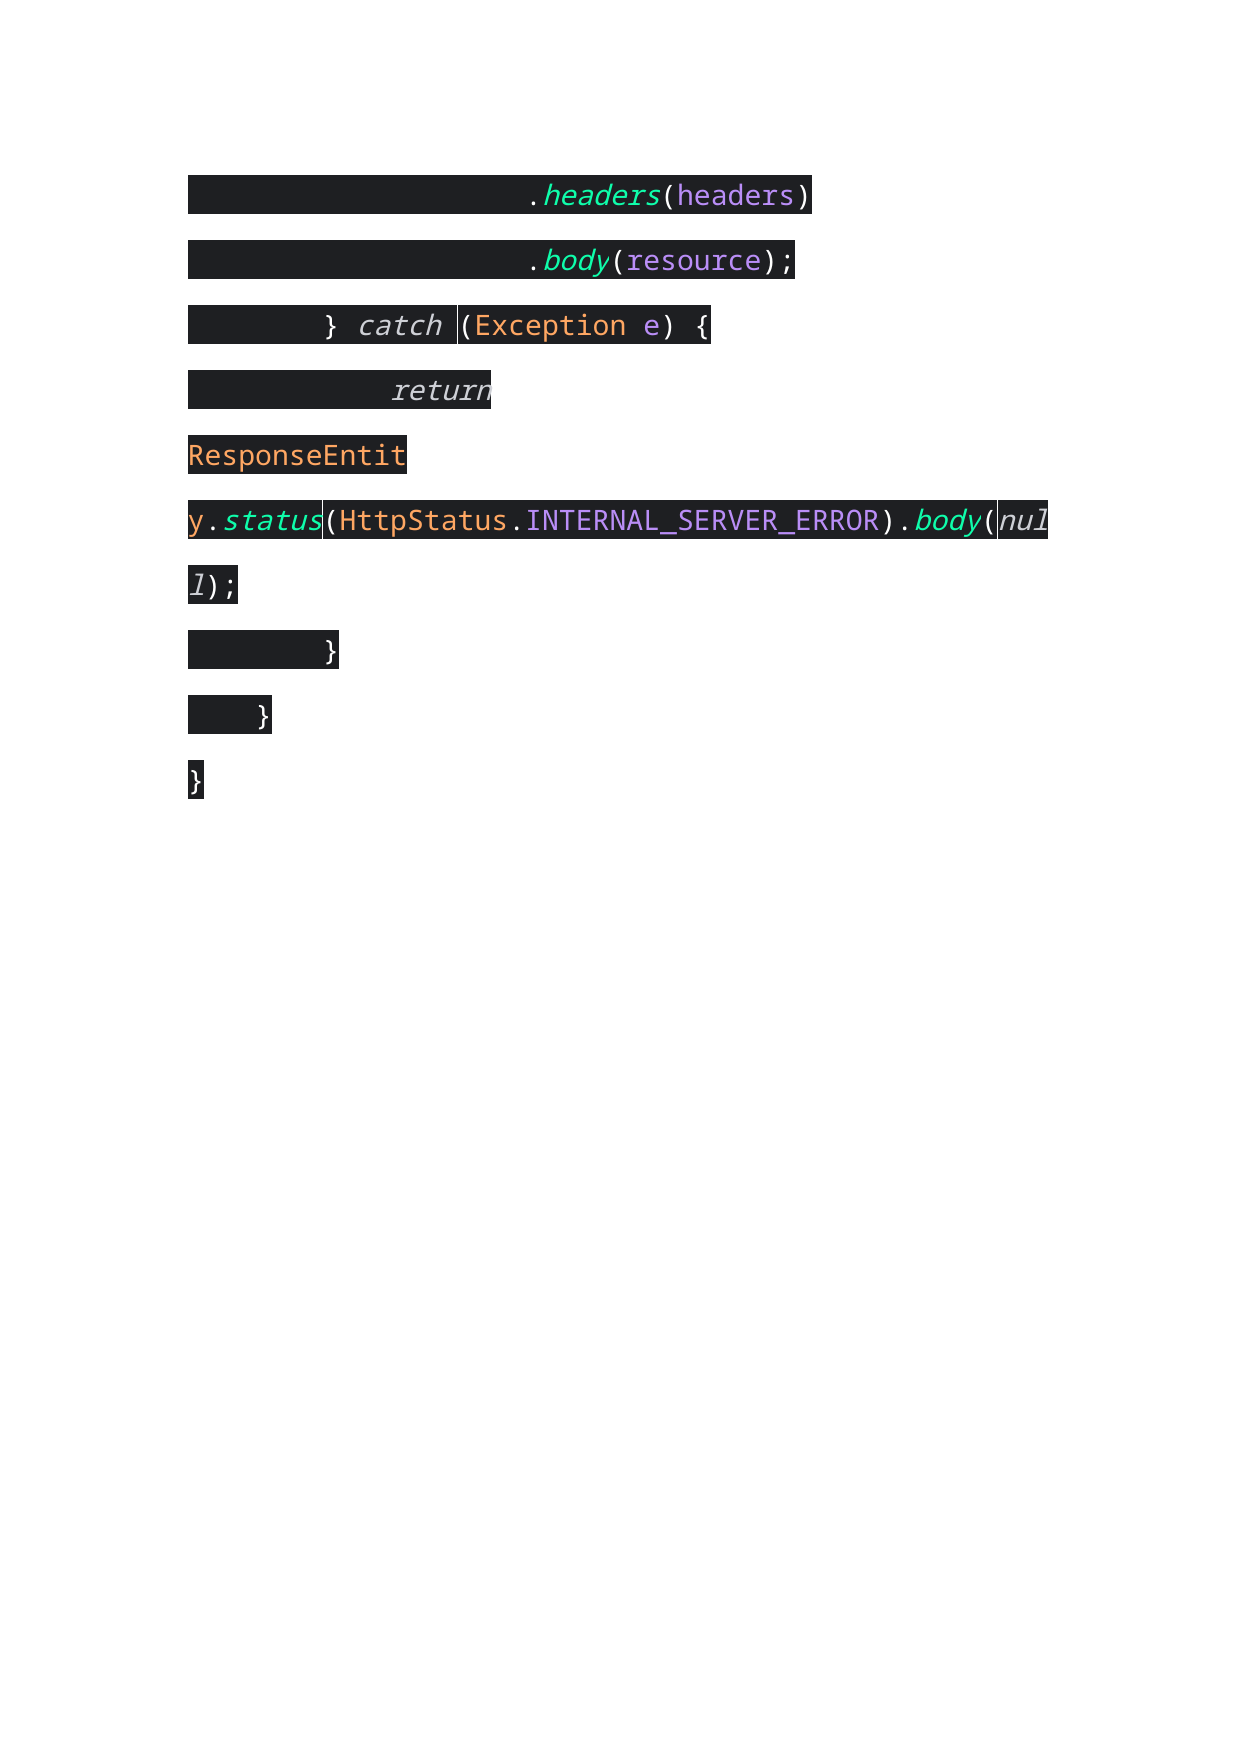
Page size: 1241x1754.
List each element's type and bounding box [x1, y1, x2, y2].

text [187, 162, 1053, 812]
